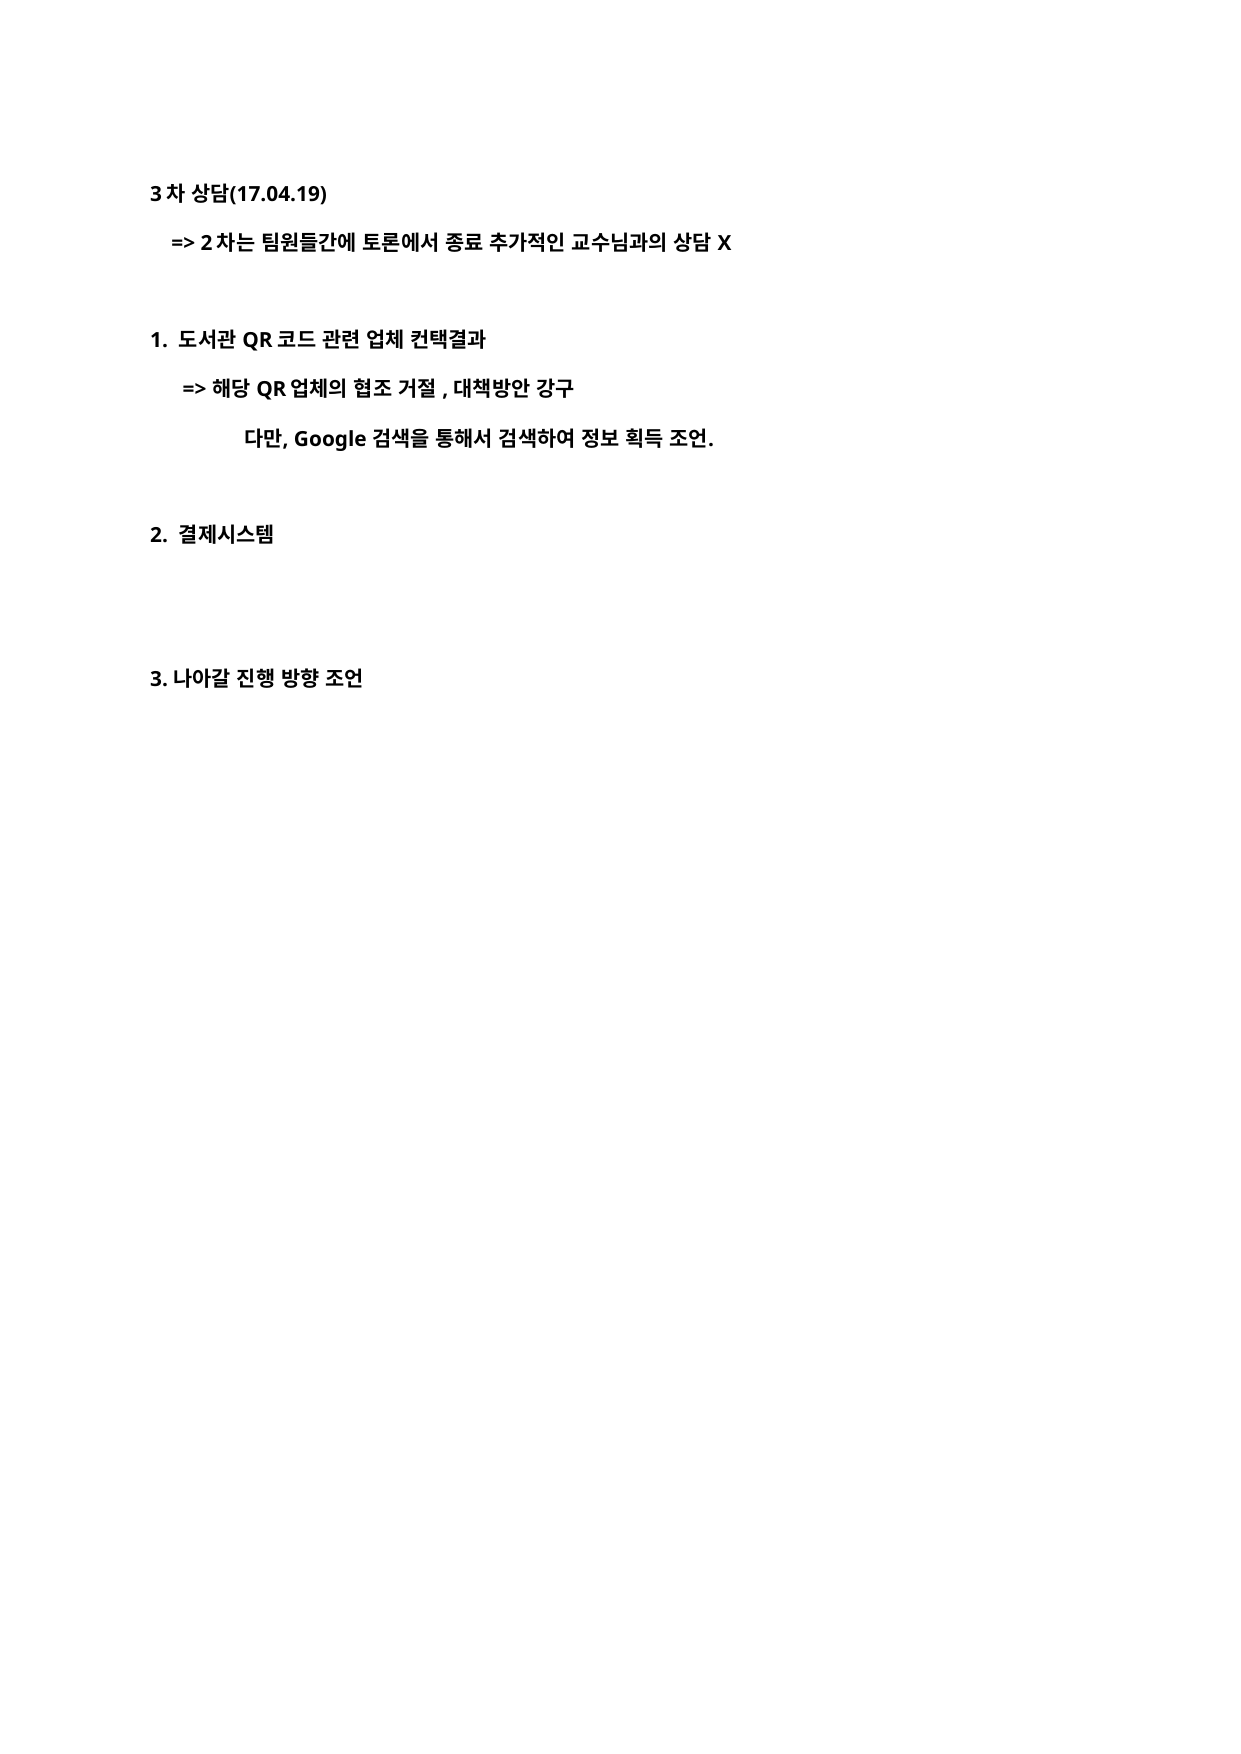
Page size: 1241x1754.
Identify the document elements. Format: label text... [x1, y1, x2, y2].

text => 해당 QR업체의 협조 거절 , 대책방안 강구 [150, 373, 1090, 403]
text 3차 상담(17.04.19) [150, 177, 1090, 207]
text 2. 결제시스템 [150, 519, 1090, 549]
text 3. 나아갈 진행 방향 조언 [150, 663, 1090, 693]
text 1. 도서관 QR 코드 관련 업체 컨택결과 [150, 323, 1090, 353]
text => 2차는 팀원들간에 토론에서 종료 추가적인 교수님과의 상담 X [150, 227, 1090, 257]
text 다만, Google 검색을 통해서 검색하여 정보 획득 조언. [150, 422, 1090, 452]
